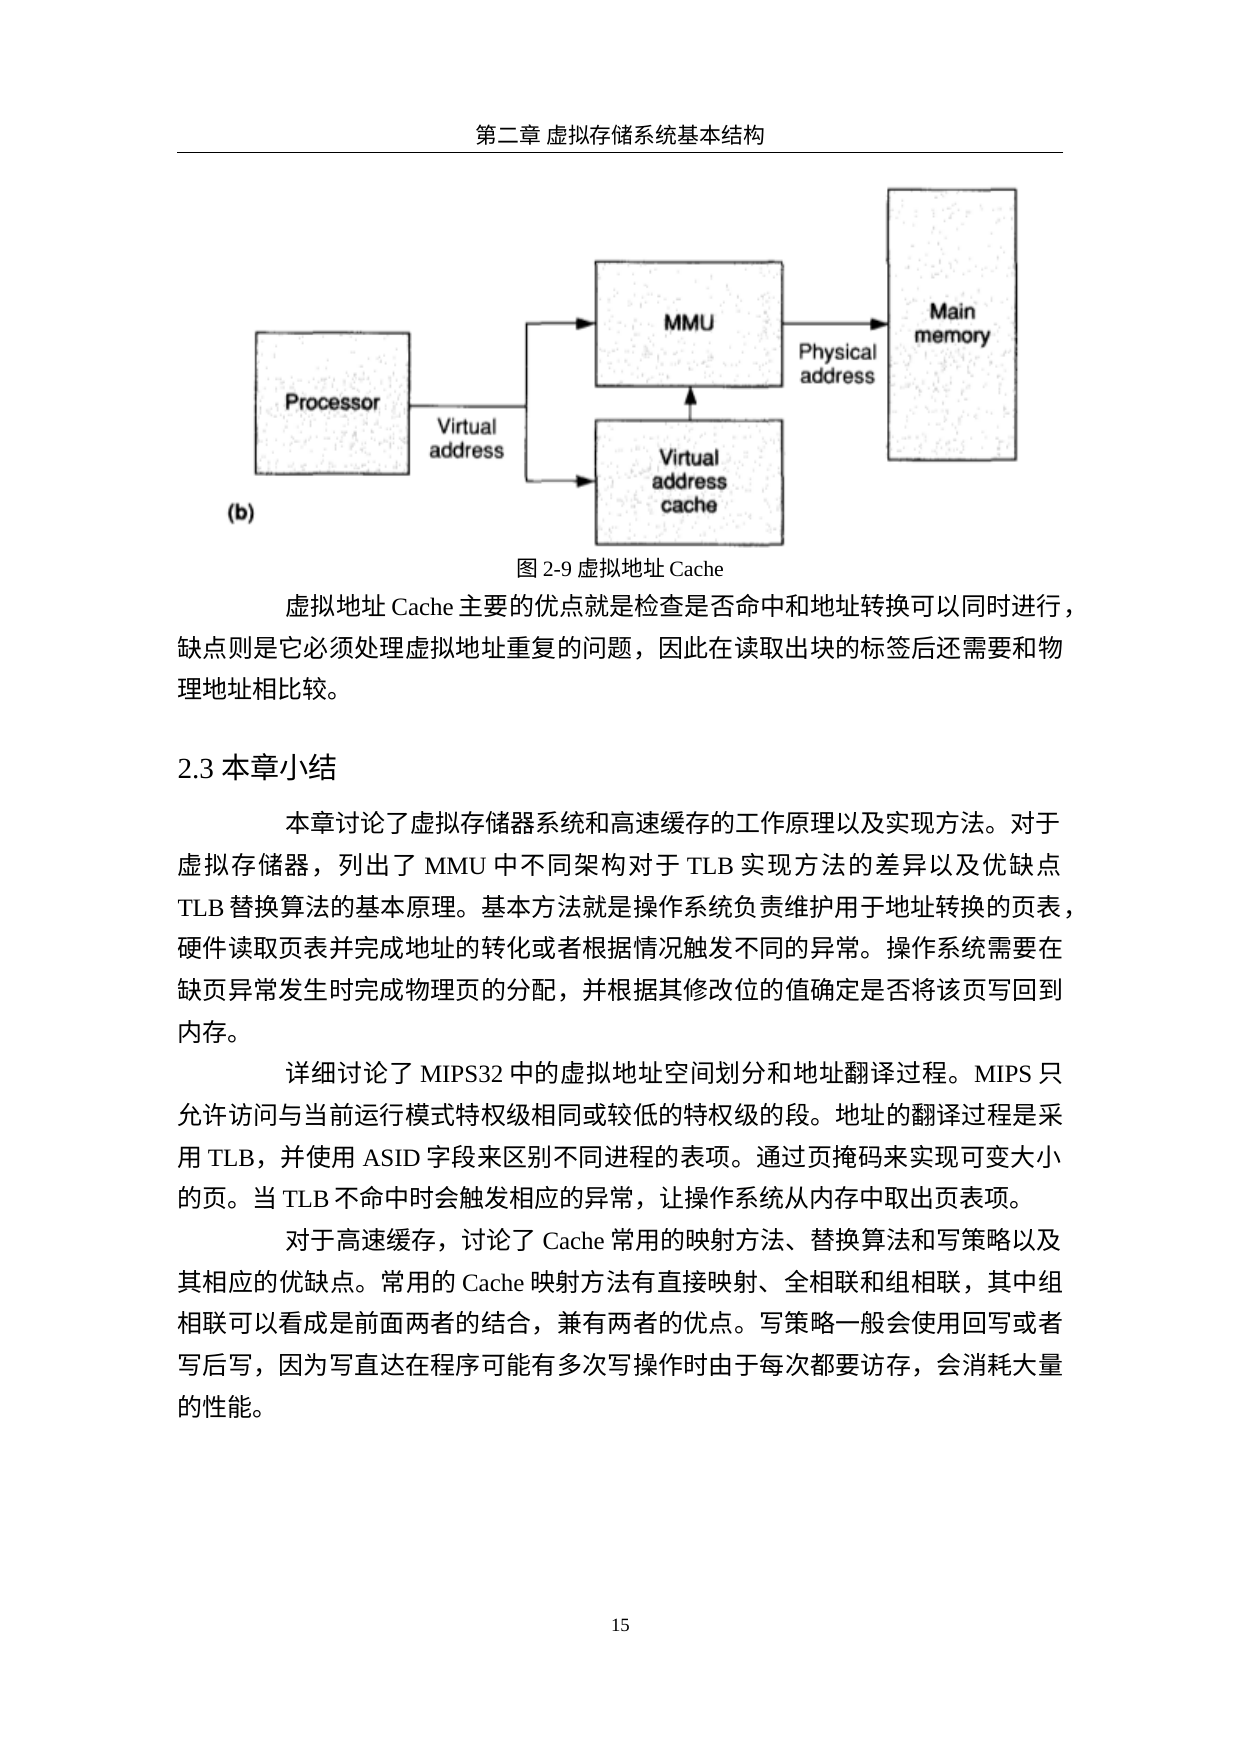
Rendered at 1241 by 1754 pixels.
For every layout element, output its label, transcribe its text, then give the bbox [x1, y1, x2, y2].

text 详细讨论了MIPS32中的虚拟地址空间划分和地址翻译过程。MIPS只允许访问与当前运行模式特权级相同或较低的特权级的段。地址的翻译过程是采用TLB，并使用ASID字段来区别不同进程的表项。通过页掩码来实现可变大小的页。当TLB不命中时会触发相应的异常，让操作系统从内存中取出页表项。 [177, 1049, 1063, 1216]
text 2.3 本章小结 [177, 745, 1063, 787]
picture [213, 177, 1027, 551]
text 虚拟地址Cache主要的优点就是检查是否命中和地址转换可以同时进行，缺点则是它必须处理虚拟地址重复的问题，因此在读取出块的标签后还需要和物理地址相比较。 [177, 582, 1063, 707]
text 对于高速缓存，讨论了Cache常用的映射方法、替换算法和写策略以及其相应的优缺点。常用的Cache映射方法有直接映射、全相联和组相联，其中组相联可以看成是前面两者的结合，兼有两者的优点。写策略一般会使用回写或者写后写，因为写直达在程序可能有多次写操作时由于每次都要访存，会消耗大量的性能。 [177, 1216, 1063, 1424]
text 图2-9 虚拟地址Cache [177, 551, 1063, 582]
text 本章讨论了虚拟存储器系统和高速缓存的工作原理以及实现方法。对于虚拟存储器，列出了MMU中不同架构对于TLB实现方法的差异以及优缺点，TLB替换算法的基本原理。基本方法就是操作系统负责维护用于地址转换的页表，硬件读取页表并完成地址的转化或者根据情况触发不同的异常。操作系统需要在缺页异常发生时完成物理页的分配，并根据其修改位的值确定是否将该页写回到内存。 [177, 799, 1063, 1049]
